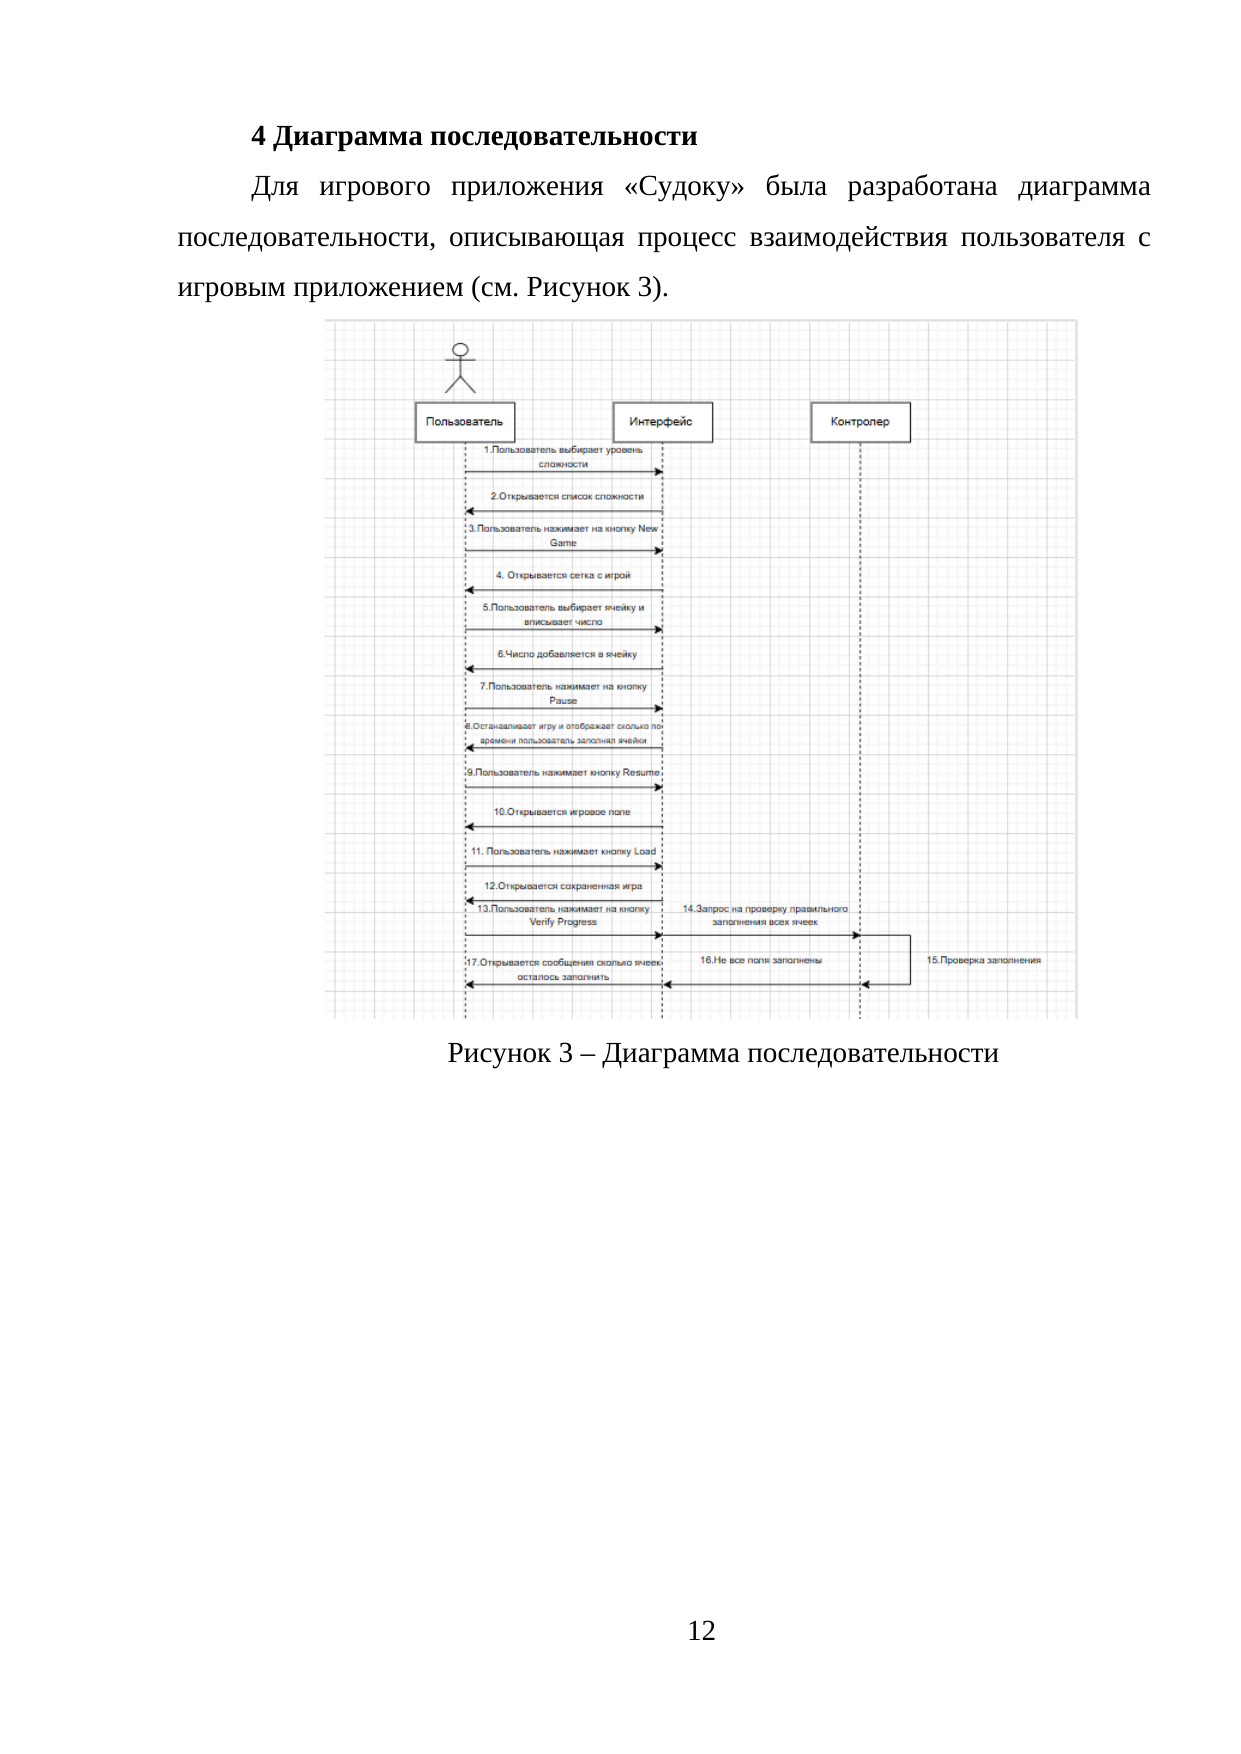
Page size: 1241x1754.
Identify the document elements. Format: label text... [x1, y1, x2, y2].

list Рисунок 3 – Диаграмма последовательности [295, 1036, 1152, 1069]
picture [324, 319, 1079, 1019]
text Для игрового приложения «Судоку» была разработана диаграмма последовательности, описывающая процесс взаимодействия пользователя с игровым приложением (см. Рисунок 3). [177, 168, 1152, 303]
subtitle 4 Диаграмма последовательности [177, 118, 1152, 152]
